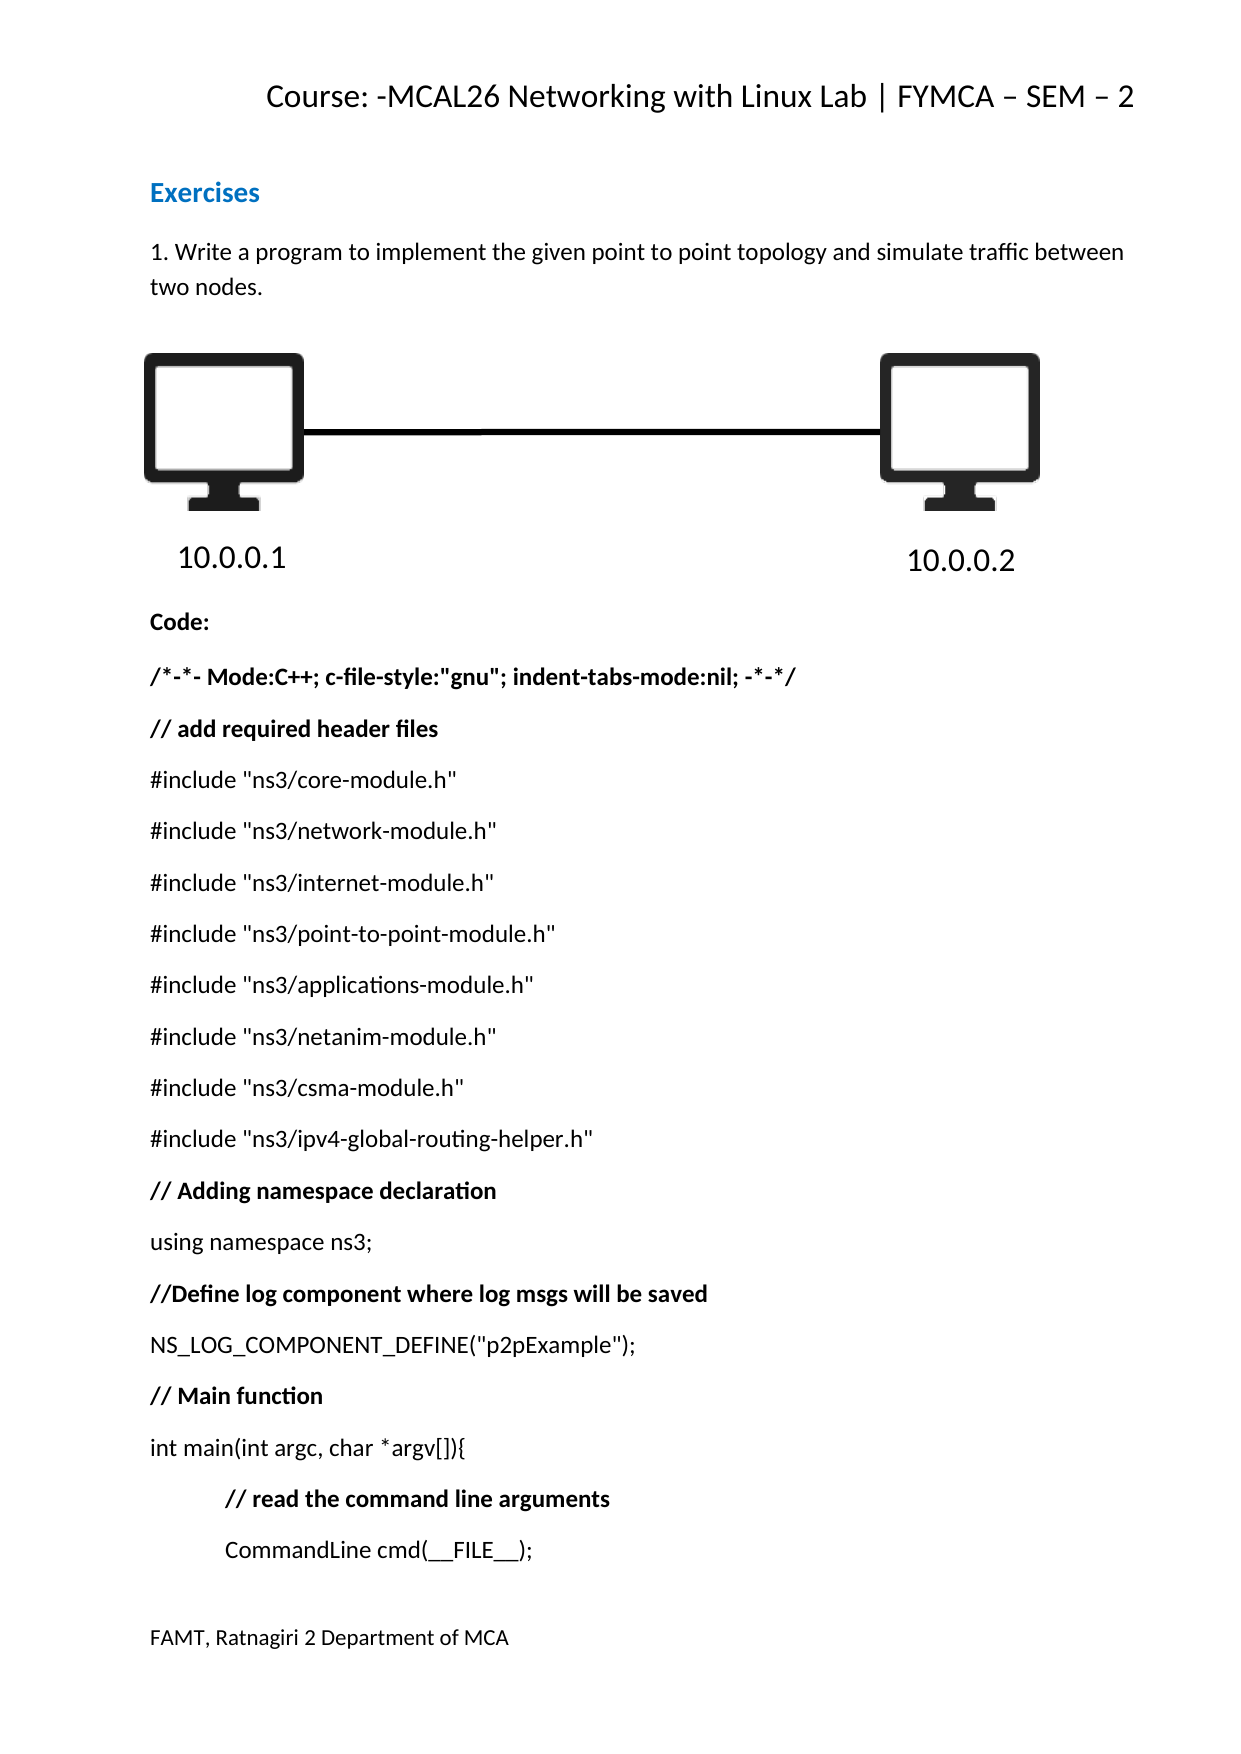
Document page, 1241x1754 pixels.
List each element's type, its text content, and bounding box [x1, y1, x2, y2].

text #include "ns3/applications-module.h" [150, 969, 1135, 1000]
text int main(int argc, char *argv[]){ [150, 1432, 1135, 1462]
picture [880, 353, 1040, 511]
text #include "ns3/csma-module.h" [150, 1072, 1135, 1103]
text #include "ns3/ipv4-global-routing-helper.h" [150, 1124, 1135, 1154]
text #include "ns3/netanim-module.h" [150, 1021, 1135, 1051]
text // read the command line arguments [150, 1483, 1135, 1514]
text Code: [150, 606, 1135, 636]
text //Define log component where log msgs will be saved [150, 1278, 1135, 1308]
picture [144, 353, 304, 511]
text #include "ns3/core-module.h" [150, 764, 1135, 795]
text CommandLine cmd(__FILE__); [150, 1534, 1135, 1565]
text using namespace ns3; [150, 1226, 1135, 1257]
text /*-*- Mode:C++; c-file-style:"gnu"; indent-tabs-mode:nil; -*-*/ [150, 661, 1135, 692]
text // add required header files [150, 713, 1135, 743]
text NS_LOG_COMPONENT_DEFINE("p2pExample"); [150, 1329, 1135, 1359]
text // Adding namespace declaration [150, 1175, 1135, 1206]
text 1. Write a program to implement the given point to point topology and simulate traffic between two nodes. [150, 236, 1135, 301]
text // Main function [150, 1380, 1135, 1411]
text #include "ns3/point-to-point-module.h" [150, 918, 1135, 949]
text #include "ns3/network-module.h" [150, 816, 1135, 846]
text Exercises [150, 174, 1135, 209]
text #include "ns3/internet-module.h" [150, 867, 1135, 897]
